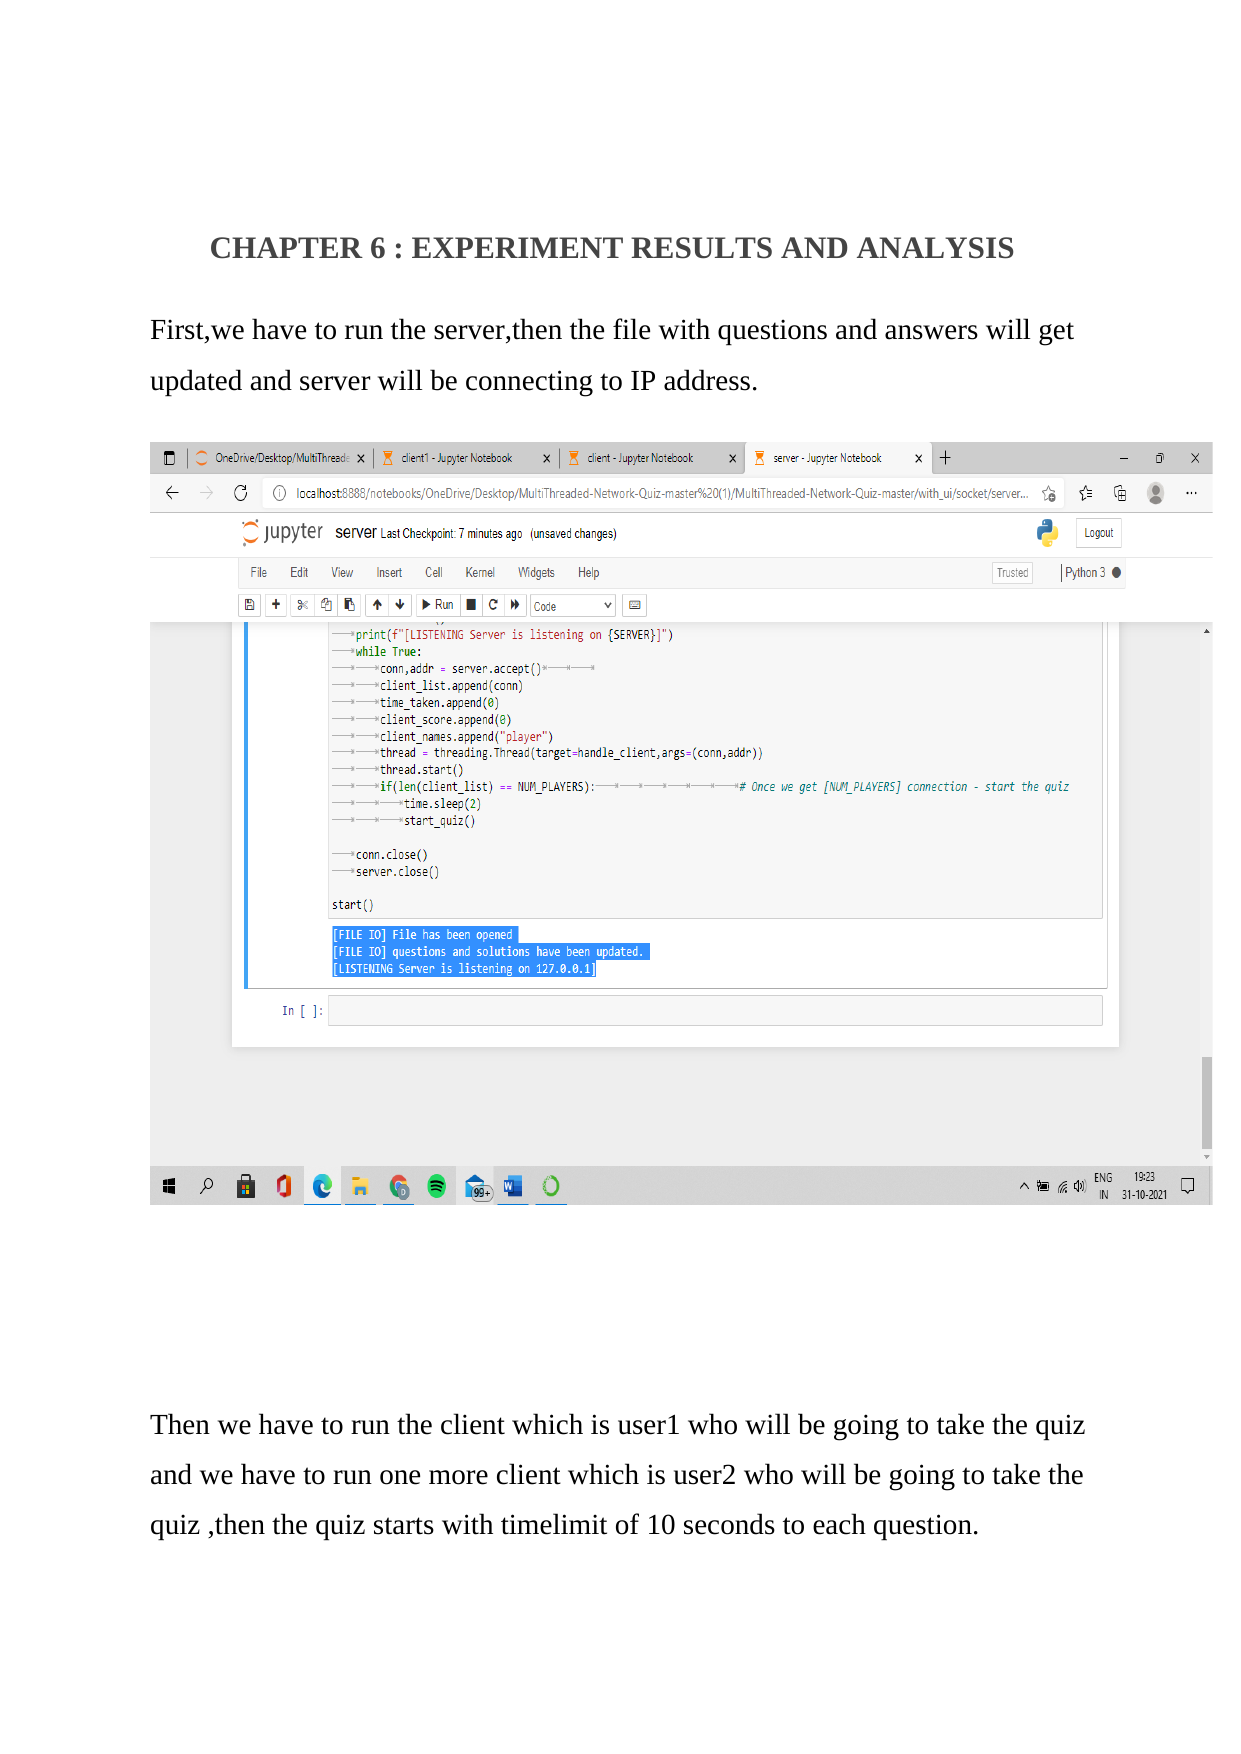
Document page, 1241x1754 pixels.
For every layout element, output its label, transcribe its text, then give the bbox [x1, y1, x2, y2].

text First,we have to run the server,then the file with questions and answers will get updated and server will be connecting to IP address. [150, 312, 1090, 396]
picture [150, 442, 1213, 1205]
text CHAPTER 6 : EXPERIMENT RESULTS AND ANALYSIS [187, 229, 1090, 265]
text Then we have to run the client which is user1 who will be going to take the quiz and we have to run one more client which is user2 who will be going to take the quiz ,then the quiz starts with timelimit of 10 seconds to each question. [150, 1407, 1090, 1541]
